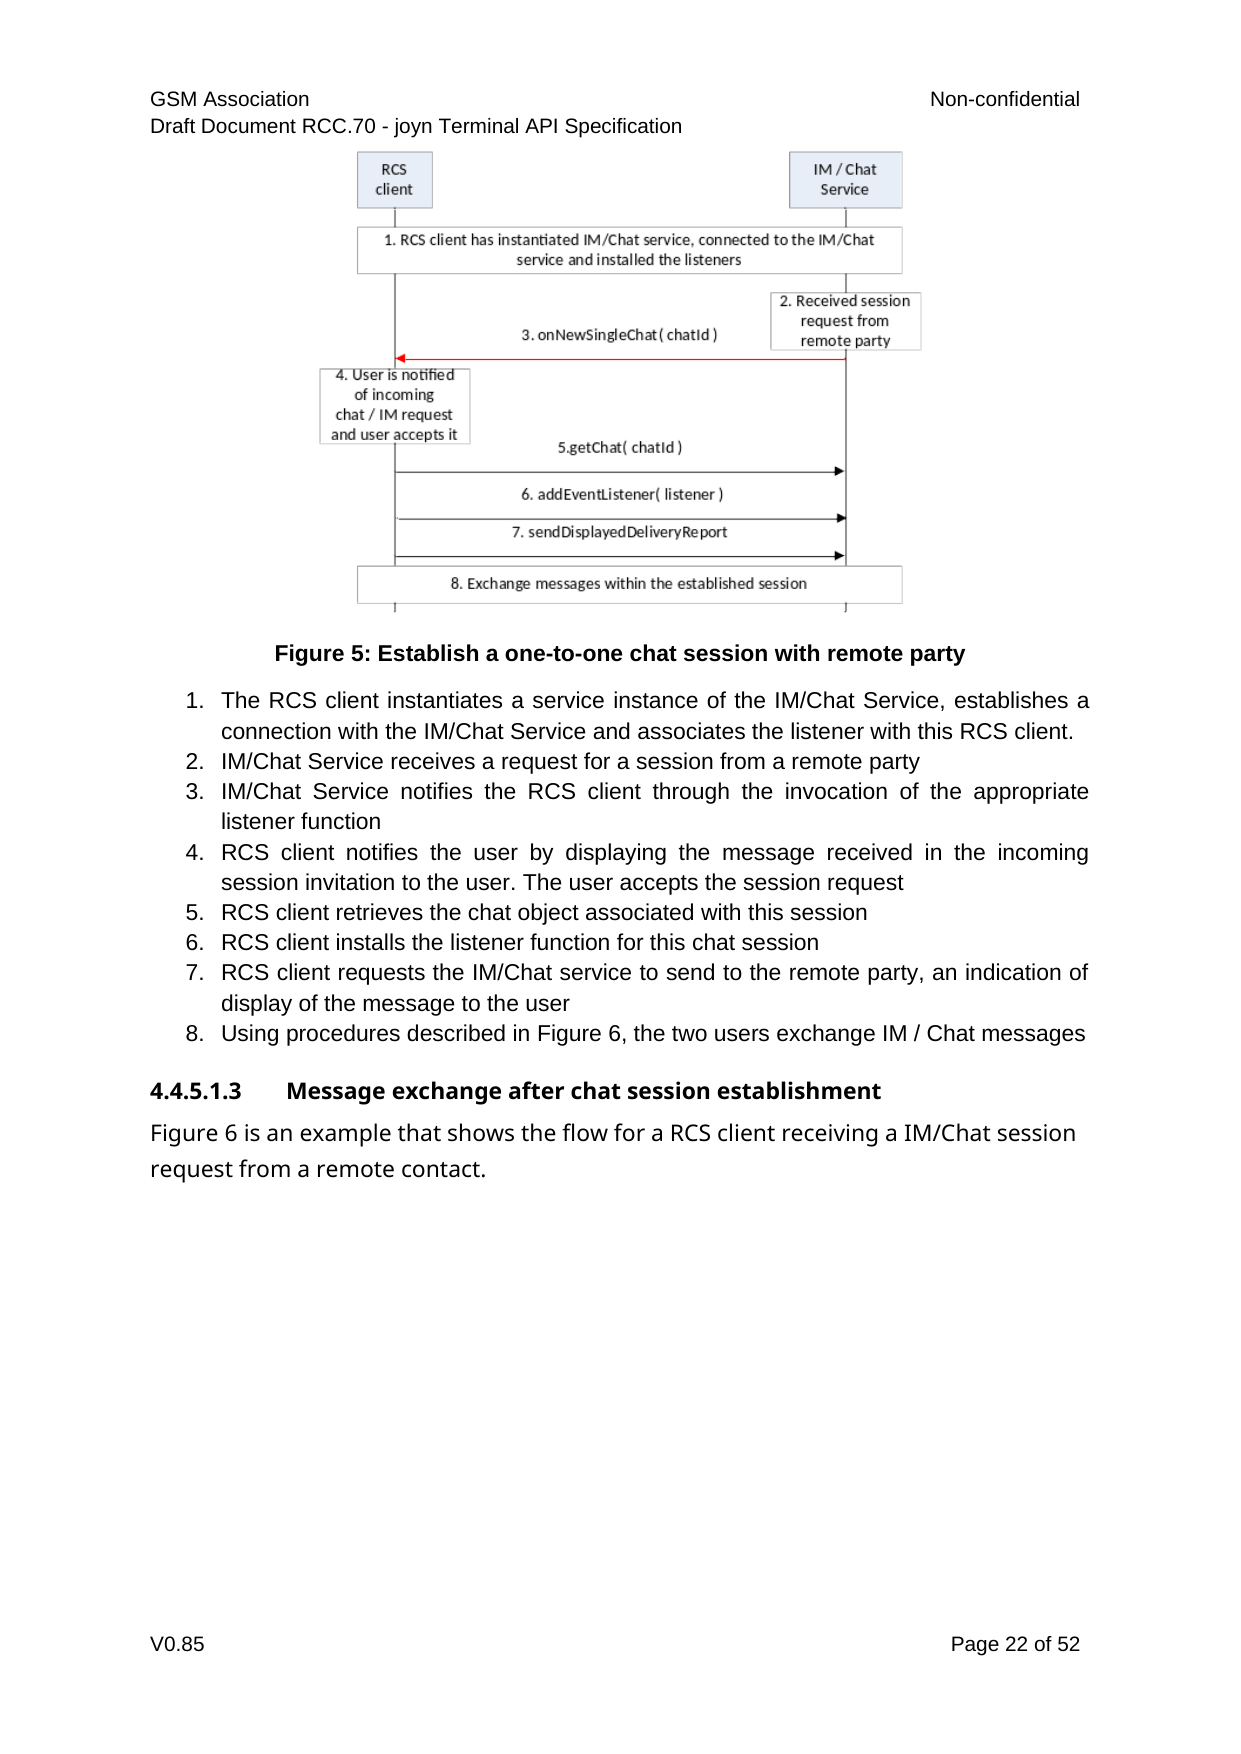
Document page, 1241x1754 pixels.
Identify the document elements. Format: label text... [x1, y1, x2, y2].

list The RCS client instantiates a service instance of the IM/Chat Service, establishes a connection with the IM/Chat Service and associates the listener with this RCS client. [185, 687, 1090, 744]
list RCS client retrieves the chat object associated with this session [185, 899, 1090, 925]
text Figure 6 is an example that shows the flow for a RCS client receiving a IM/Chat session request from a remote contact. [150, 1117, 1090, 1184]
list RCS client notifies the user by displaying the message received in the incoming session invitation to the user. The user accepts the session request [185, 838, 1090, 895]
list Using procedures described in Figure 6, the two users exchange IM / Chat messages [185, 1020, 1090, 1046]
list IM/Chat Service receives a request for a session from a remote party [185, 748, 1090, 774]
subtitle Message exchange after chat session establishment [150, 1075, 1090, 1106]
list RCS client installs the listener function for this chat session [185, 929, 1090, 956]
list IM/Chat Service notifies the RCS client through the invocation of the appropriate listener function [185, 778, 1090, 835]
list RCS client requests the IM/Chat service to send to the remote party, an indication of display of the message to the user [185, 959, 1090, 1016]
